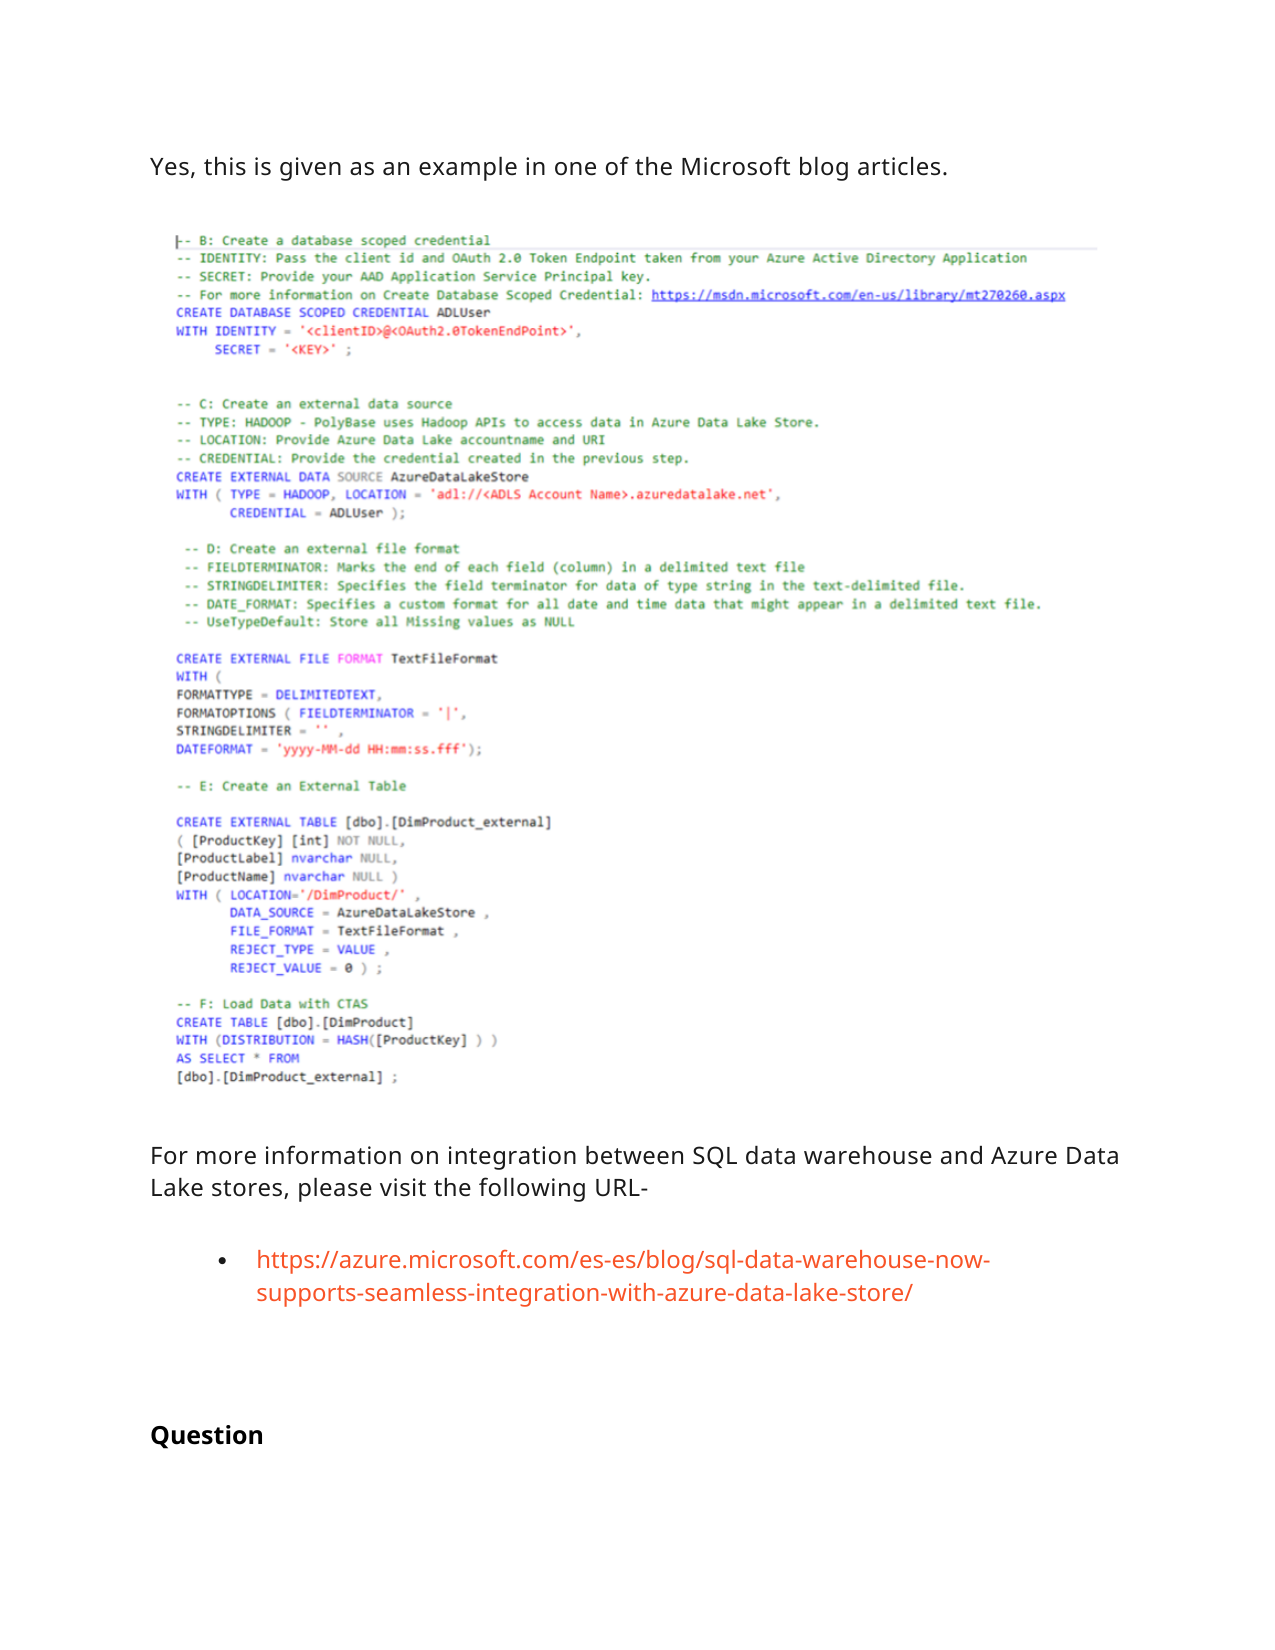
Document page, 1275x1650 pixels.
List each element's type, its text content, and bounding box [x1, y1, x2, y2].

list https://azure.microsoft.com/es-es/blog/sql-data-warehouse-now-supports-seamless-integration-with-azure-data-lake-store/ [219, 1243, 1094, 1308]
text For more information on integration between SQL data warehouse and Azure Data Lake stores, please visit the following URL- [150, 1139, 1125, 1204]
text Yes, this is given as an example in one of the Microsoft blog articles. [150, 150, 1125, 183]
subtitle Question 5 [150, 1418, 1125, 1452]
picture [150, 221, 1125, 1100]
